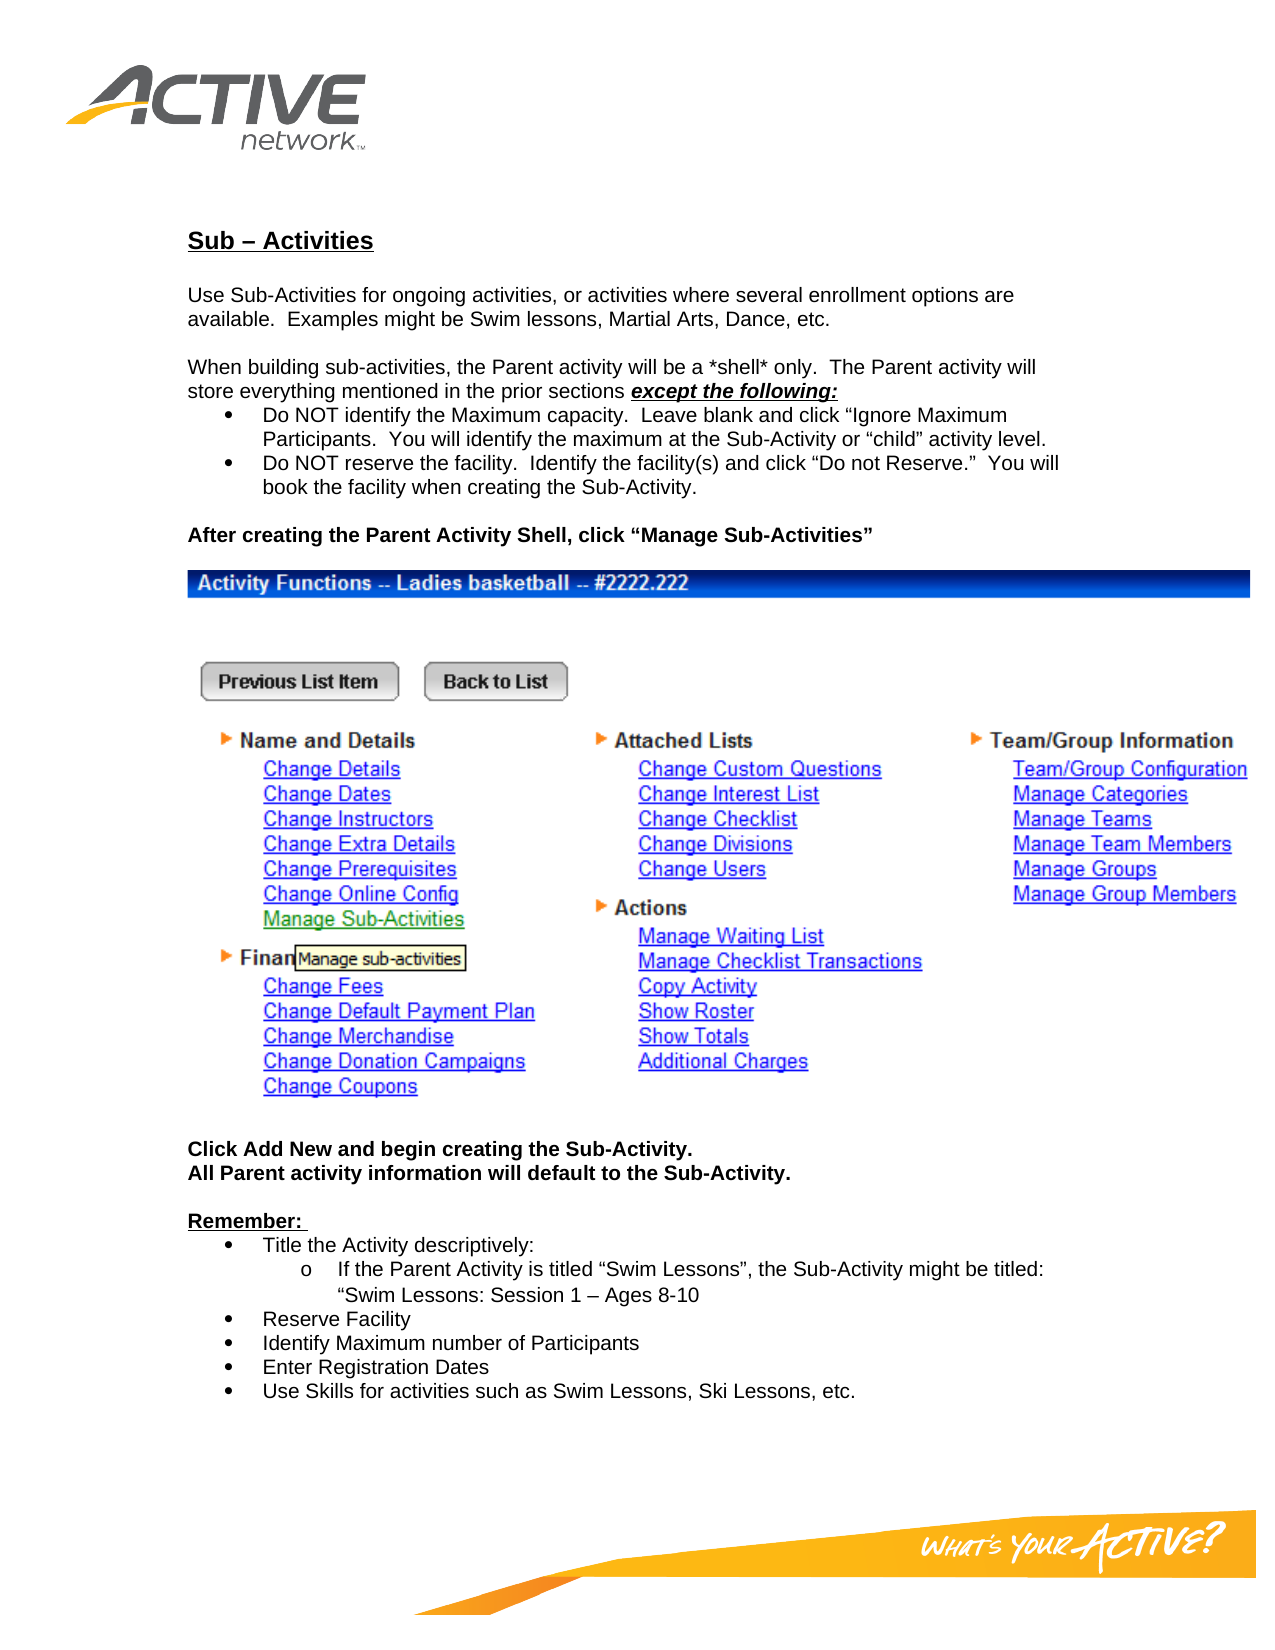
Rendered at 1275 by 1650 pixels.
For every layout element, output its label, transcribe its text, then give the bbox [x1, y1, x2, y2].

text All Parent activity information will default to the Sub-Activity. [187, 1161, 1087, 1185]
text Remember: [187, 1209, 1087, 1233]
text Click Add New and begin creating the Sub-Activity. [187, 1137, 1087, 1161]
text Use Sub-Activities for ongoing activities, or activities where several enrollment options are available. Examples might be Swim lessons, Martial Arts, Dance, etc. [187, 283, 1087, 331]
list Identify Maximum number of Participants [225, 1331, 1087, 1355]
list Use Skills for activities such as Swim Lessons, Ski Lessons, etc. [225, 1379, 1087, 1403]
list If the Parent Activity is titled “Swim Lessons”, the Sub-Activity might be titled: “Swim Lessons: Session 1 – Ages 8-10 [300, 1257, 1087, 1307]
list Title the Activity descriptively: [225, 1233, 1087, 1257]
text Sub – Activities [187, 226, 1087, 254]
picture [65, 65, 366, 150]
text When building sub-activities, the Parent activity will be a *shell* only. The Parent activity will store everything mentioned in the prior sections except the following: [187, 355, 1087, 403]
picture [412, 1510, 1256, 1615]
list Do NOT identify the Maximum capacity. Leave blank and click “Ignore Maximum Participants. You will identify the maximum at the Sub-Activity or “child” activity level. [225, 403, 1087, 451]
list Do NOT reserve the facility. Identify the facility(s) and click “Do not Reserve.” You will book the facility when creating the Sub-Activity. [225, 451, 1087, 499]
list Enter Registration Dates [225, 1355, 1087, 1379]
text After creating the Parent Activity Shell, click “Manage Sub-Activities” [187, 523, 1087, 547]
list Reserve Facility [225, 1307, 1087, 1331]
picture [187, 570, 1250, 1109]
